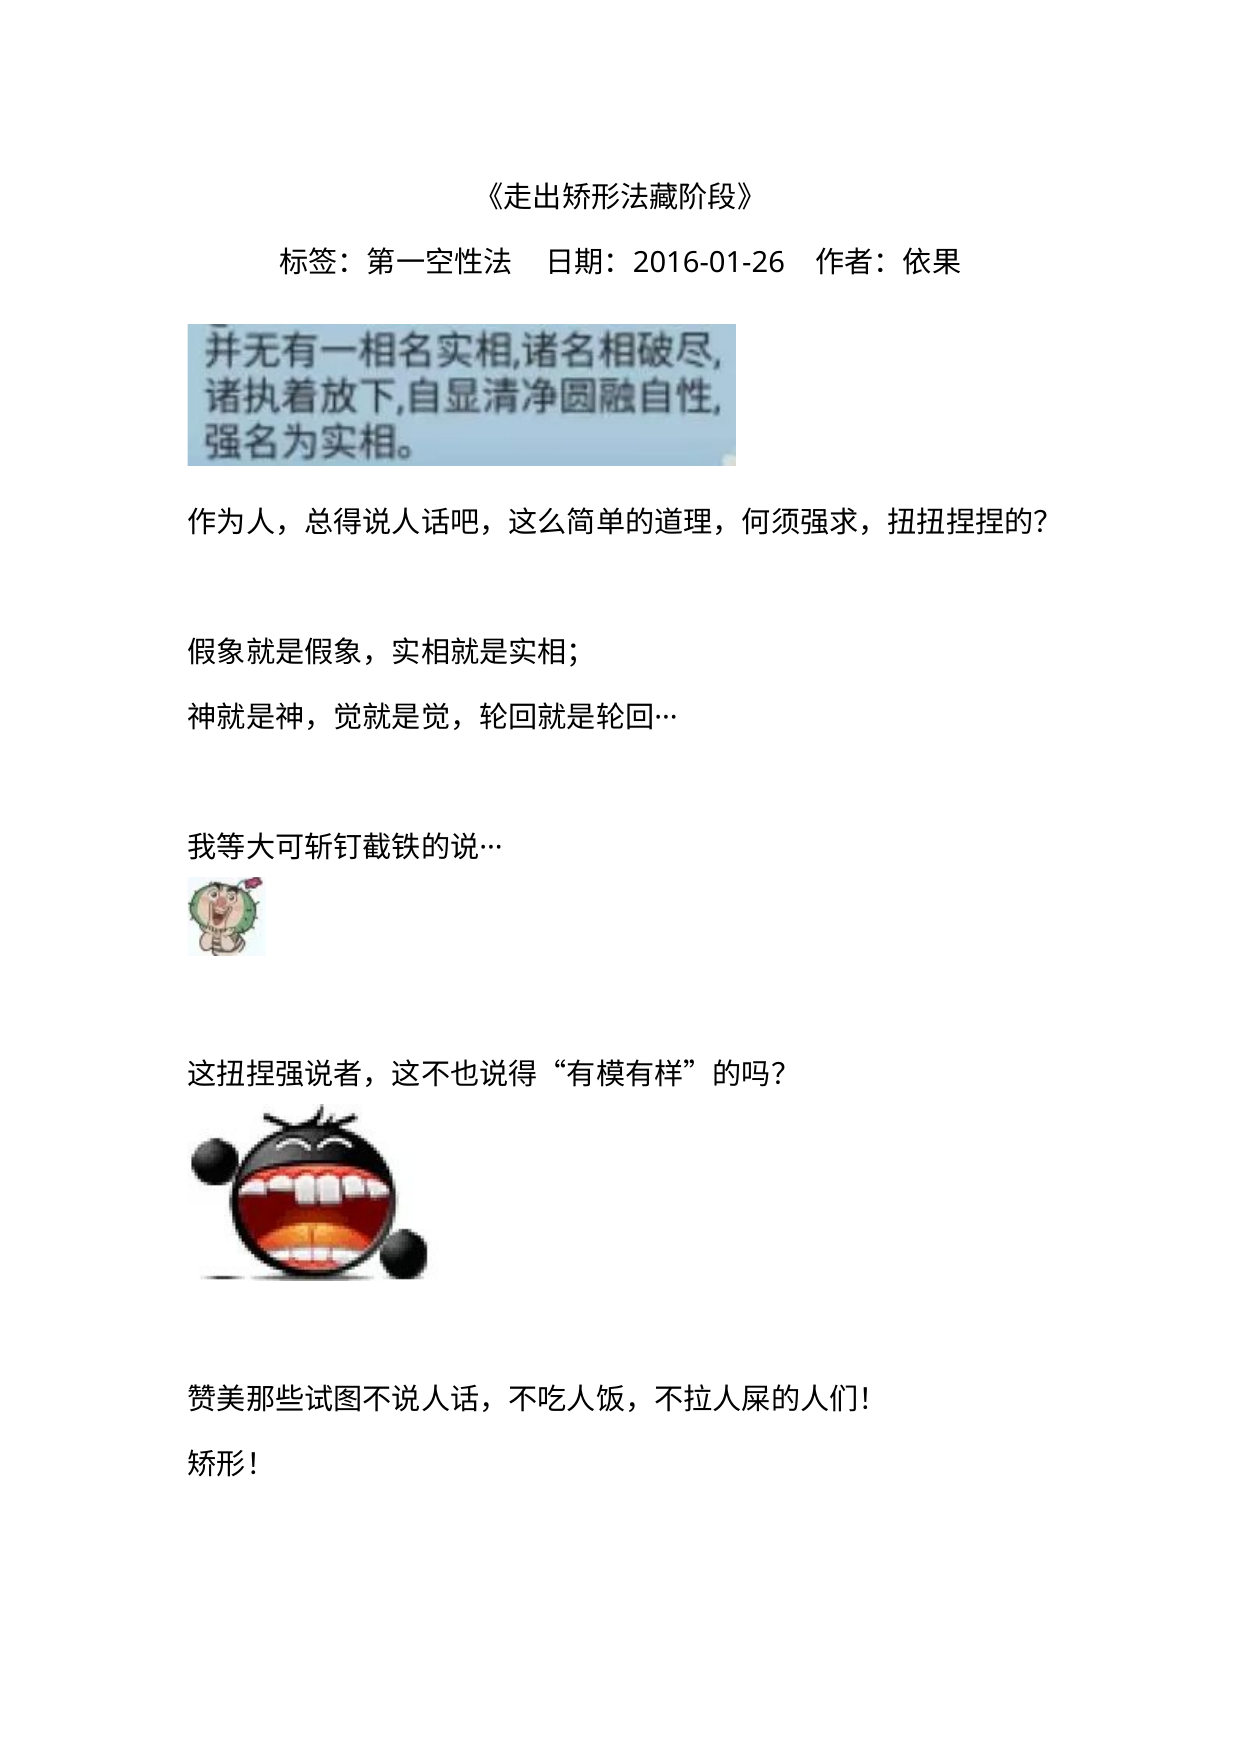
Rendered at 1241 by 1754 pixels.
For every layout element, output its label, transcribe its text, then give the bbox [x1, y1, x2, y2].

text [187, 324, 1053, 1494]
text 标签：第一空性法 日期：2016-01-26 作者：依果 [187, 227, 1053, 292]
picture [187, 324, 736, 466]
picture [187, 1104, 443, 1281]
text 《走出矫形法藏阶段》 [187, 162, 1053, 227]
picture [187, 877, 266, 956]
